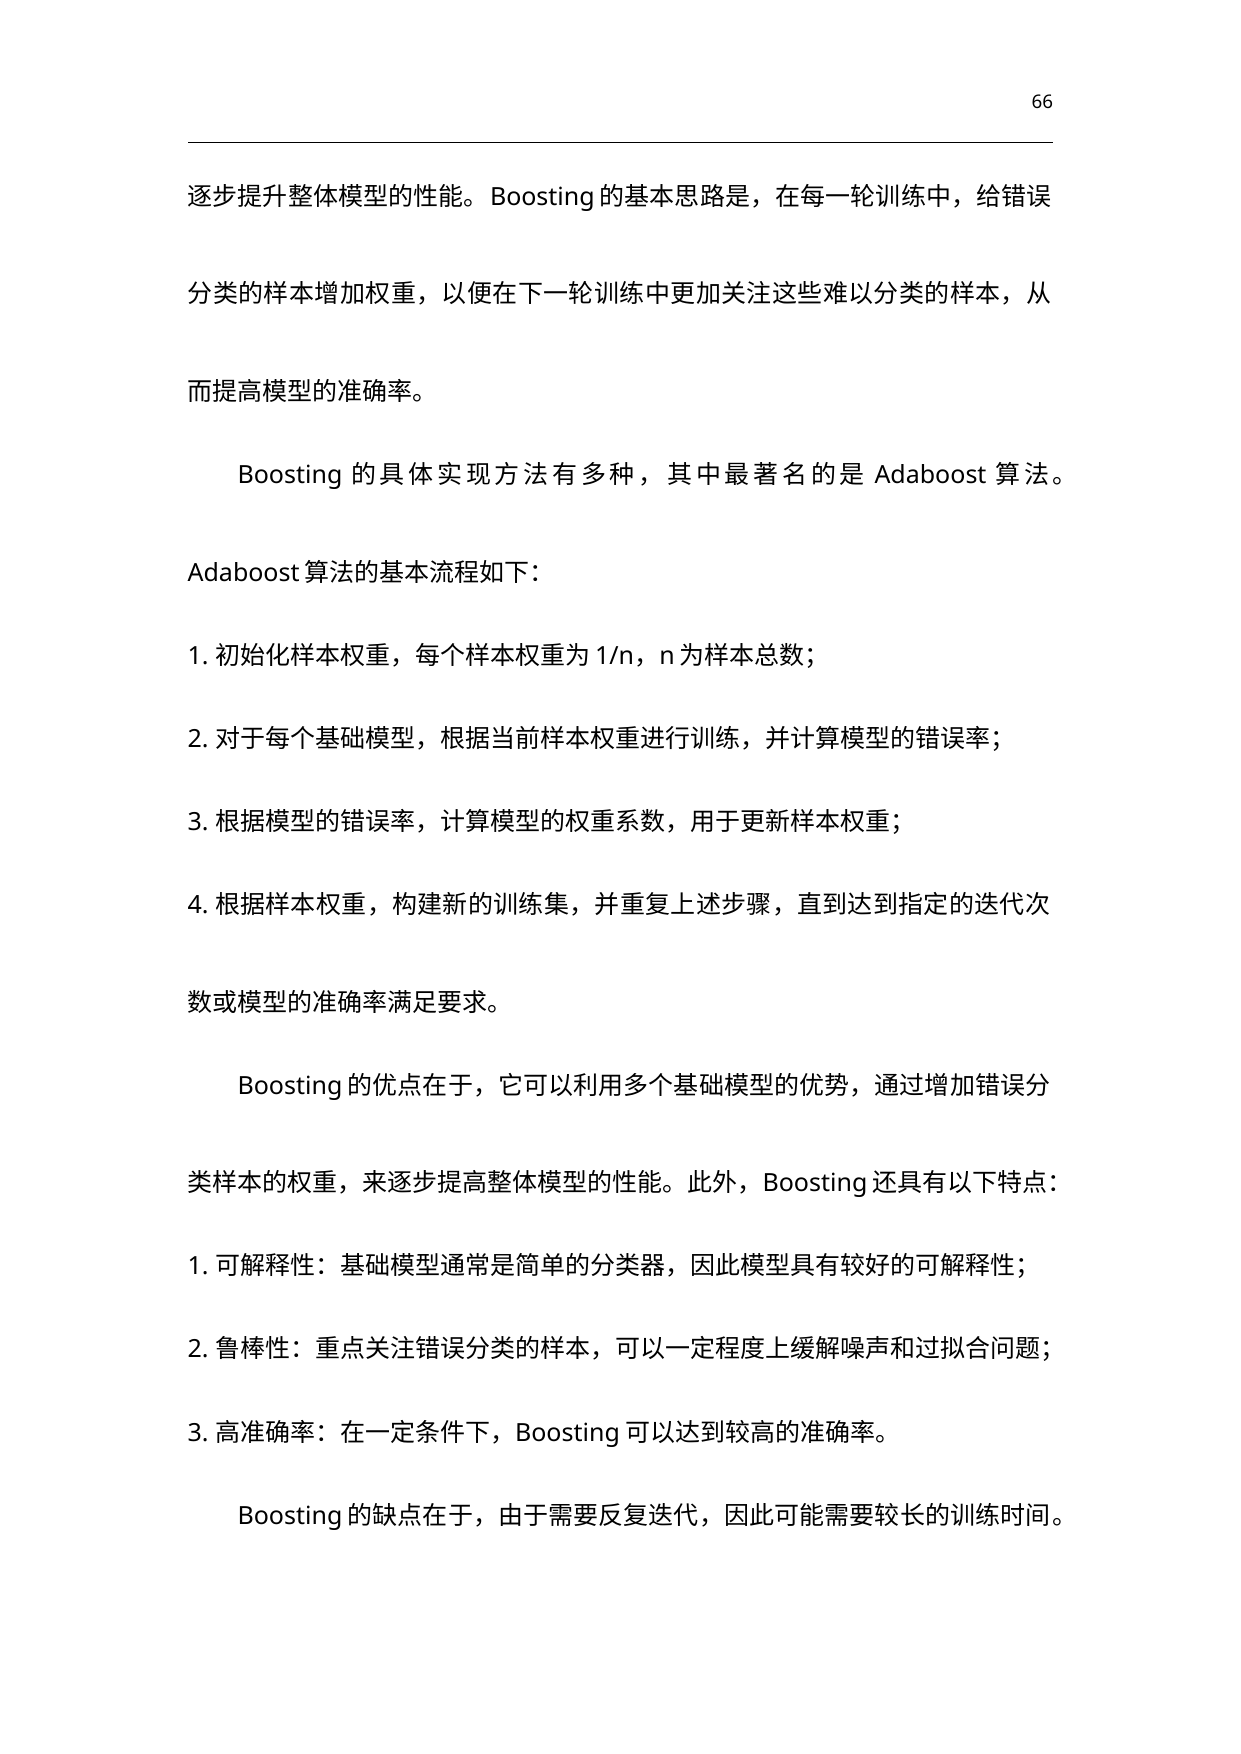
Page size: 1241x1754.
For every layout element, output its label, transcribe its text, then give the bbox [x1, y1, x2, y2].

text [187, 162, 1053, 422]
text Boosting的具体实现方法有多种，其中最著名的是Adaboost算法。Adaboost算法的基本流程如下： [187, 440, 1053, 603]
list 根据样本权重，构建新的训练集，并重复上述步骤，直到达到指定的迭代次数或模型的准确率满足要求。 [187, 870, 1053, 1033]
list 根据模型的错误率，计算模型的权重系数，用于更新样本权重； [187, 787, 1053, 852]
list 可解释性：基础模型通常是简单的分类器，因此模型具有较好的可解释性； [187, 1231, 1053, 1296]
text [187, 1481, 1053, 1546]
list 初始化样本权重，每个样本权重为1/n，n为样本总数； [187, 621, 1053, 686]
list 高准确率：在一定条件下，Boosting可以达到较高的准确率。 [187, 1398, 1053, 1463]
list 鲁棒性：重点关注错误分类的样本，可以一定程度上缓解噪声和过拟合问题； [187, 1314, 1053, 1379]
list 对于每个基础模型，根据当前样本权重进行训练，并计算模型的错误率； [187, 704, 1053, 769]
text Boosting的优点在于，它可以利用多个基础模型的优势，通过增加错误分类样本的权重，来逐步提高整体模型的性能。此外，Boosting还具有以下特点： [187, 1051, 1053, 1213]
